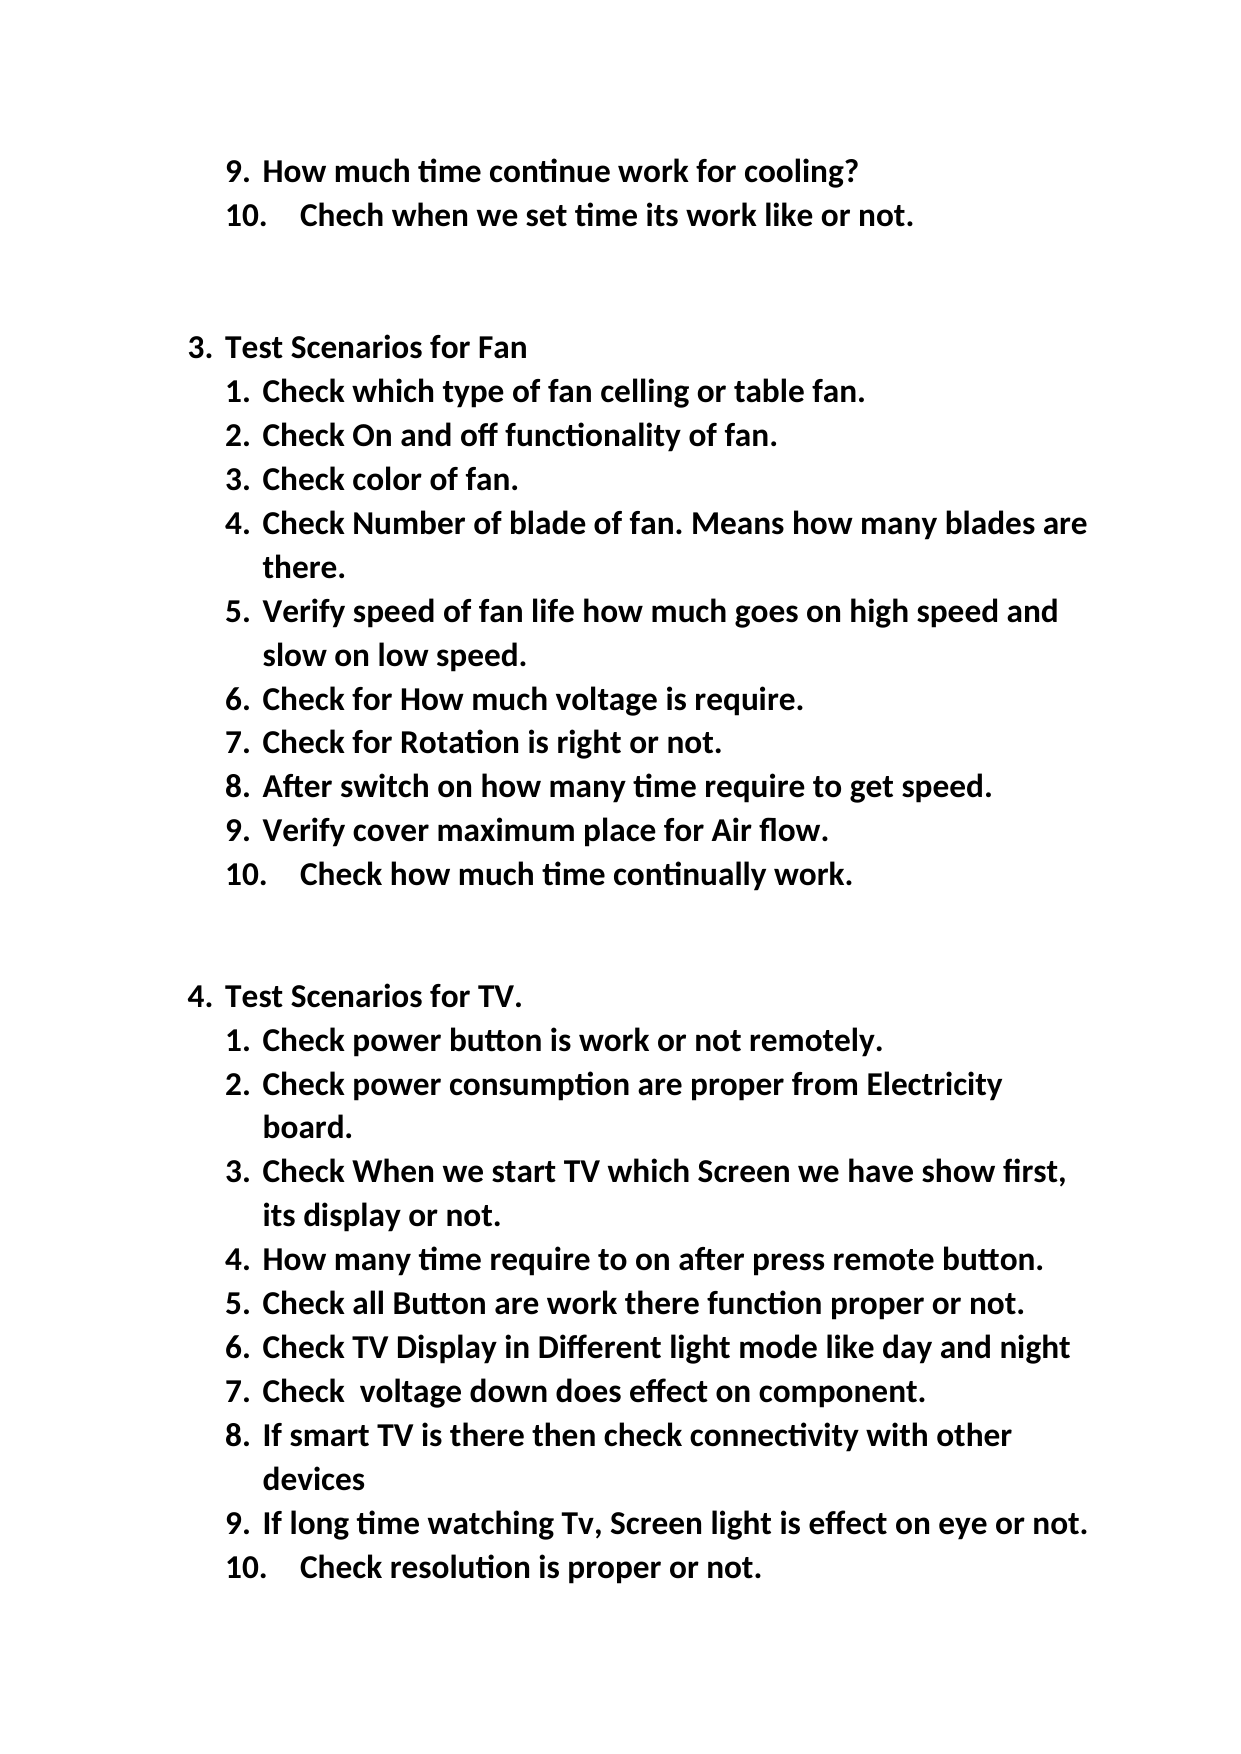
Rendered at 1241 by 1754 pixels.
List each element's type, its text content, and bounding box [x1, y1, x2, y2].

list If long time watching Tv, Screen light is effect on eye or not. [225, 1502, 1090, 1543]
list Check for How much voltage is require. [225, 677, 1090, 718]
list How many time require to on after press remote button. [225, 1238, 1090, 1279]
list Check which type of fan celling or table fan. [225, 370, 1090, 411]
list Verify cover maximum place for Air flow. [225, 809, 1090, 850]
list Check TV Display in Different light mode like day and night [225, 1326, 1090, 1367]
list Chech when we set time its work like or not. [225, 194, 1090, 235]
list Check On and off functionality of fan. [225, 414, 1090, 454]
list If smart TV is there then check connectivity with other devices [225, 1414, 1090, 1499]
list Test Scenarios for TV. [187, 974, 1090, 1015]
list Check power button is work or not remotely. [225, 1018, 1090, 1059]
list Check all Button are work there function proper or not. [225, 1282, 1090, 1323]
list Test Scenarios for Fan [187, 326, 1090, 367]
list Check Number of blade of fan. Means how many blades are there. [225, 502, 1090, 586]
list How much time continue work for cooling? [225, 150, 1090, 191]
list Check resolution is proper or not. [225, 1546, 1090, 1587]
list Check how much time continually work. [225, 853, 1090, 894]
list Check for Rotation is right or not. [225, 721, 1090, 762]
list Check voltage down does effect on component. [225, 1370, 1090, 1411]
list After switch on how many time require to get speed. [225, 765, 1090, 806]
list Check When we start TV which Screen we have show first, its display or not. [225, 1150, 1090, 1235]
list Verify speed of fan life how much goes on high speed and slow on low speed. [225, 589, 1090, 674]
list Check power consumption are proper from Electricity board. [225, 1062, 1090, 1147]
list Check color of fan. [225, 458, 1090, 498]
